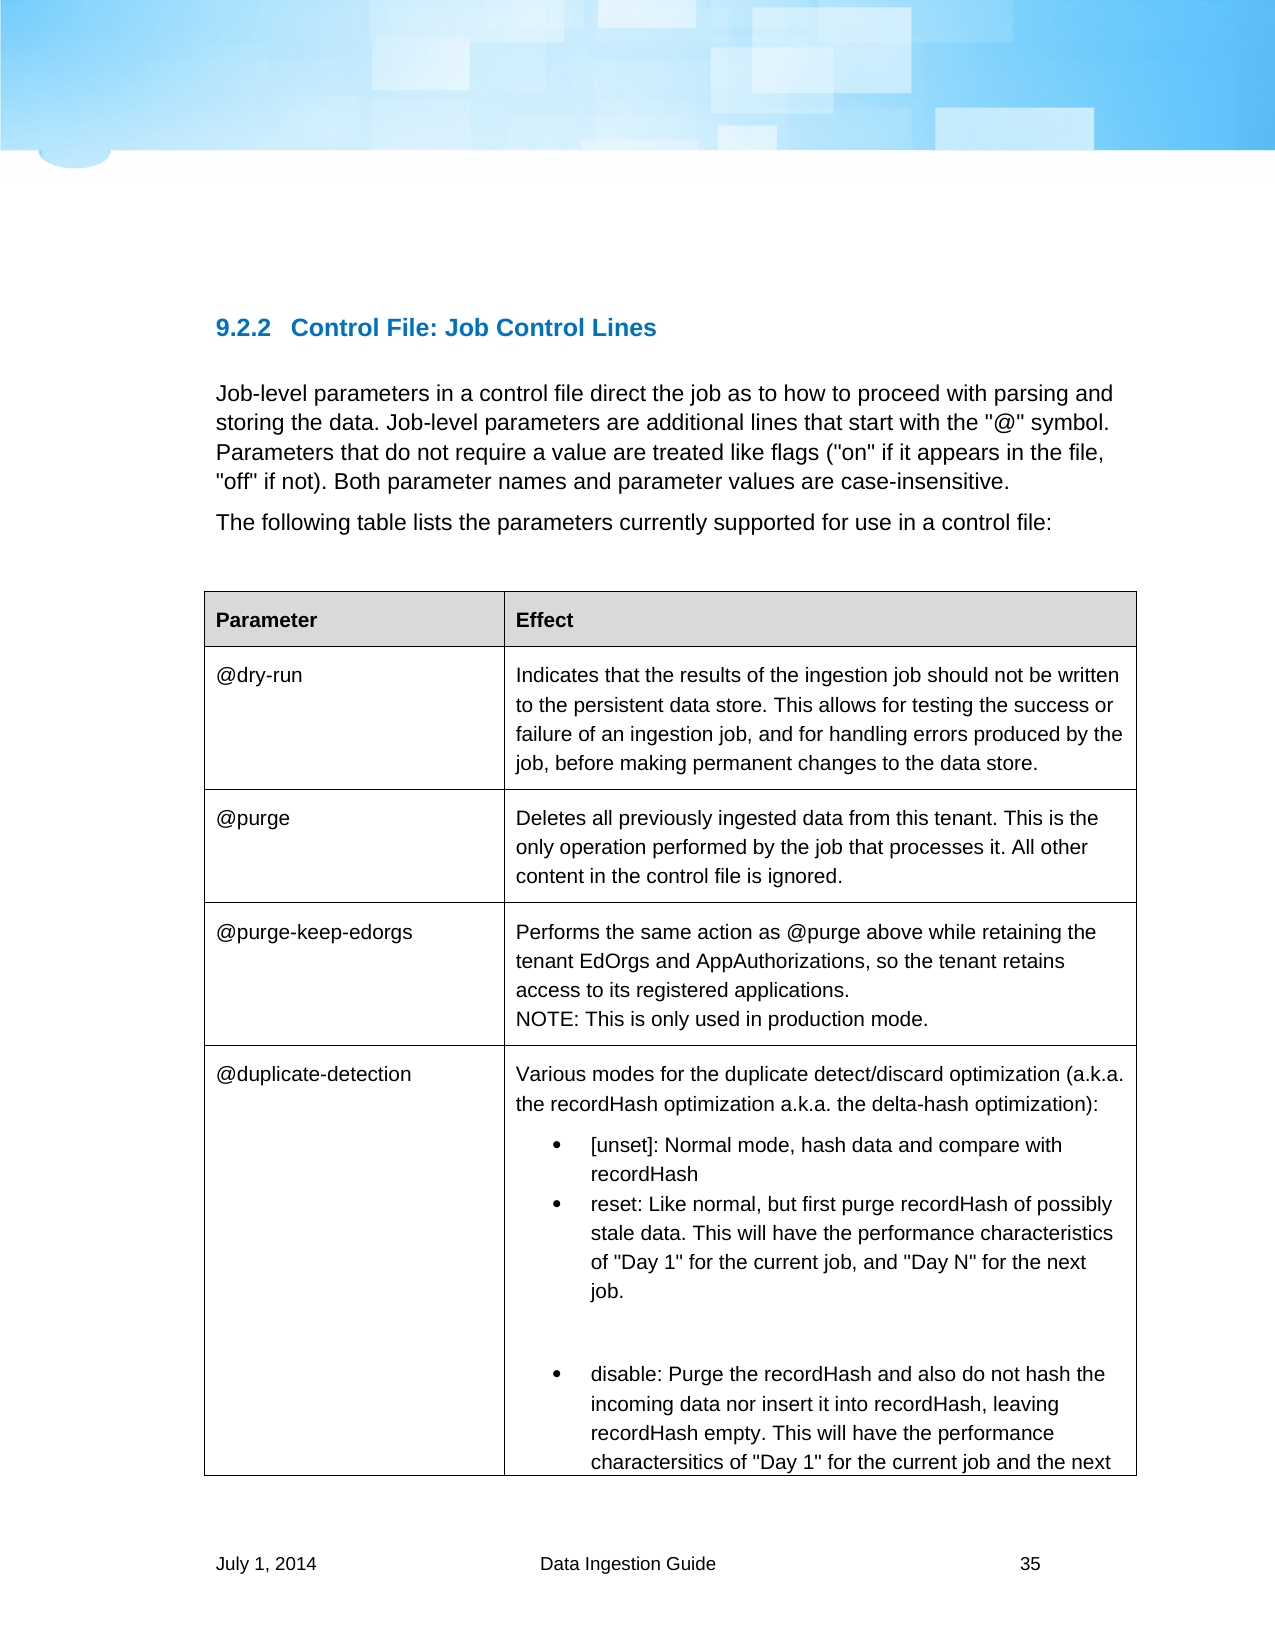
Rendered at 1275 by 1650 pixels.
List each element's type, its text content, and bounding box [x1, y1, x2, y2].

subtitle Control File: Job Control Lines [216, 318, 1125, 341]
table_header Effect [505, 592, 1136, 646]
table_cell @purge-keep-edorgs [205, 903, 504, 1045]
table_cell Indicates that the results of the ingestion job should not be written to the persistent data store. This allows for testing the success or failure of an ingestion job, and for handling errors produced by the job, before making permanent changes to the data store. [505, 647, 1136, 789]
table_header Parameter [205, 592, 504, 646]
table_cell @dry-run [205, 647, 504, 789]
picture [0, 0, 1275, 179]
table_cell @duplicate-detection [205, 1046, 504, 1475]
table_cell Deletes all previously ingested data from this tenant. This is the only operation performed by the job that processes it. All other content in the control file is ignored. [505, 790, 1136, 902]
text Job-level parameters in a control file direct the job as to how to proceed with parsing and storing the data. Job-level parameters are additional lines that start with the "@" symbol. Parameters that do not require a value are treated like flags ("on" if it appears in the file, "off" if not). Both parameter names and parameter values are case-insensitive. [216, 378, 1125, 495]
text The following table lists the parameters currently supported for use in a control file: [216, 507, 1125, 537]
table_cell Performs the same action as @purge above while retaining the tenant EdOrgs and AppAuthorizations, so the tenant retains access to its registered applications. NOTE: This is only used in production mode. [505, 903, 1136, 1045]
table_cell @purge [205, 790, 504, 902]
